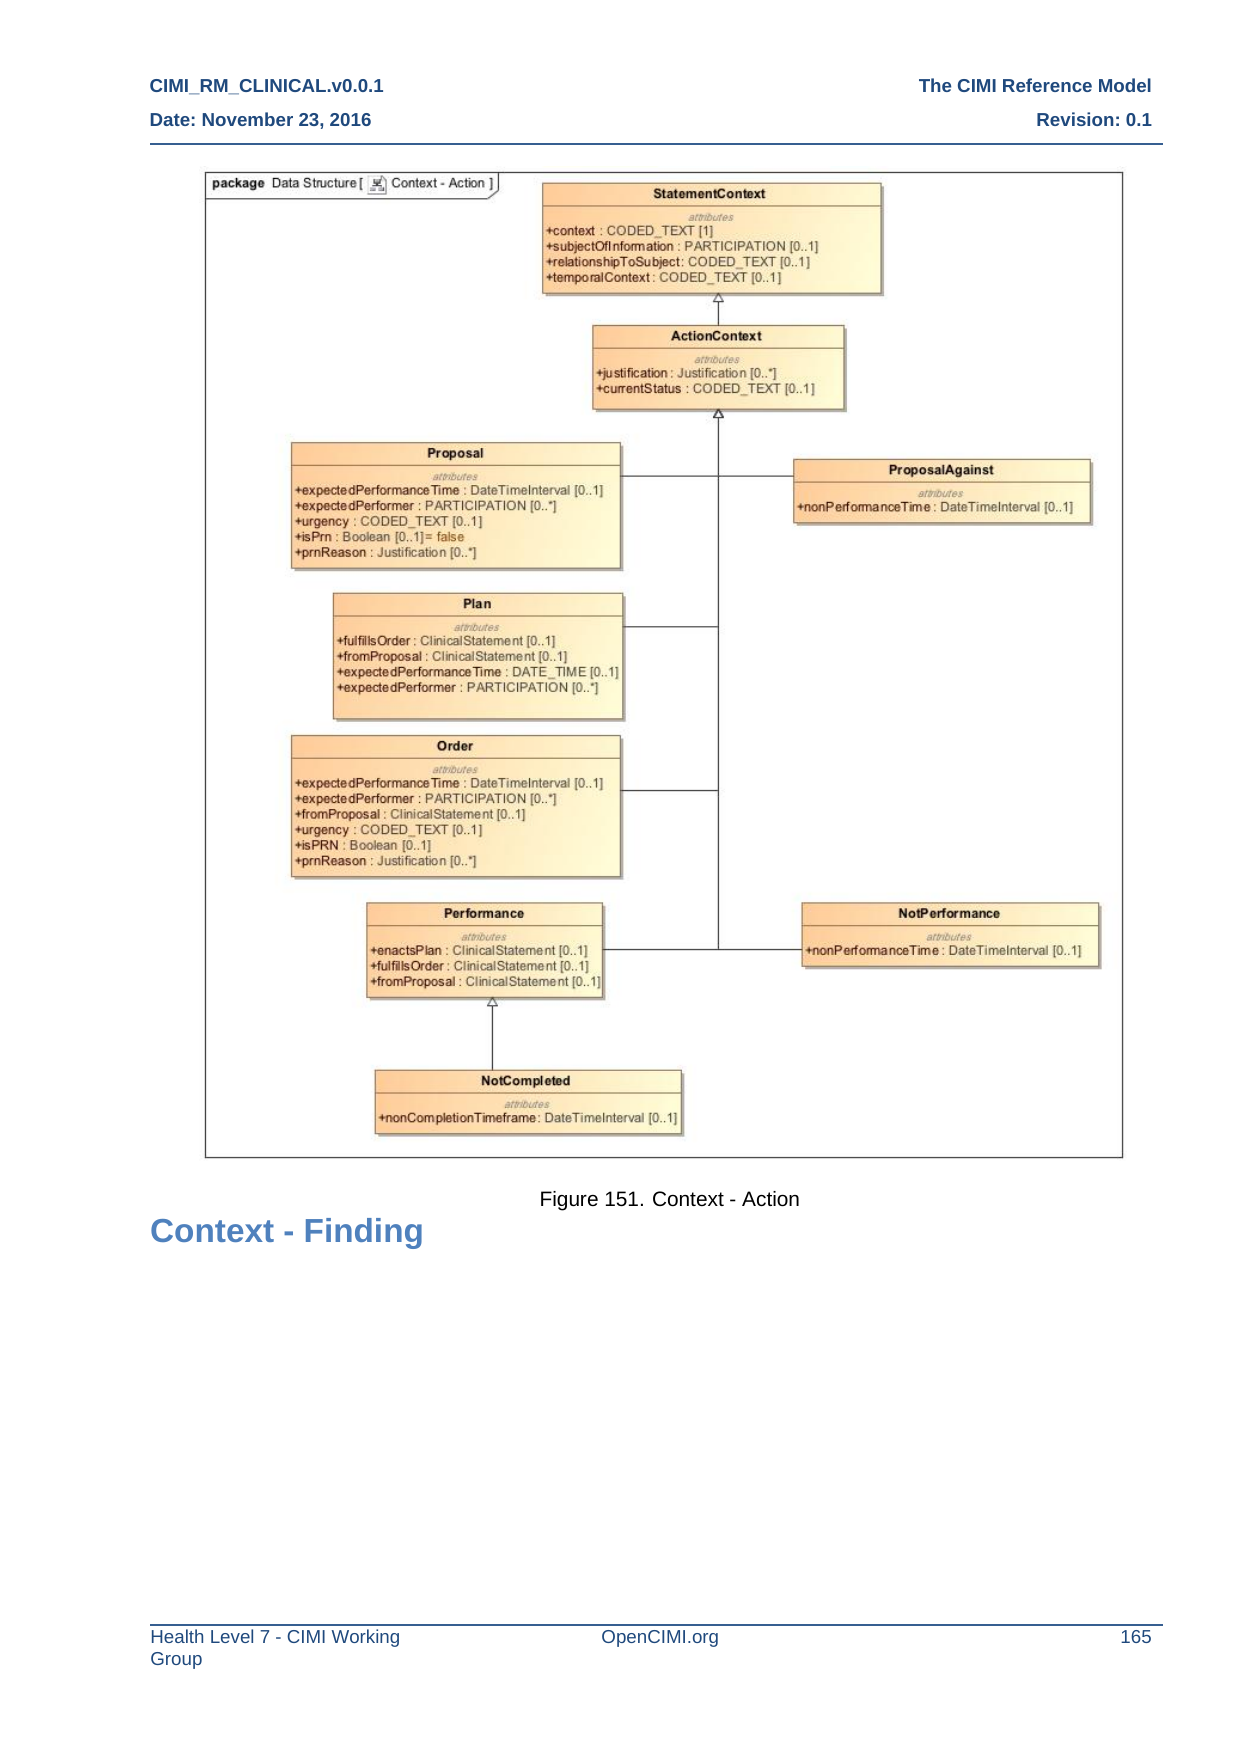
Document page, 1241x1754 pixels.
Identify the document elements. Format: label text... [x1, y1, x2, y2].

text Context - Action [187, 1187, 1152, 1211]
subtitle Context - Finding [150, 1211, 1152, 1249]
picture [199, 166, 1140, 1175]
